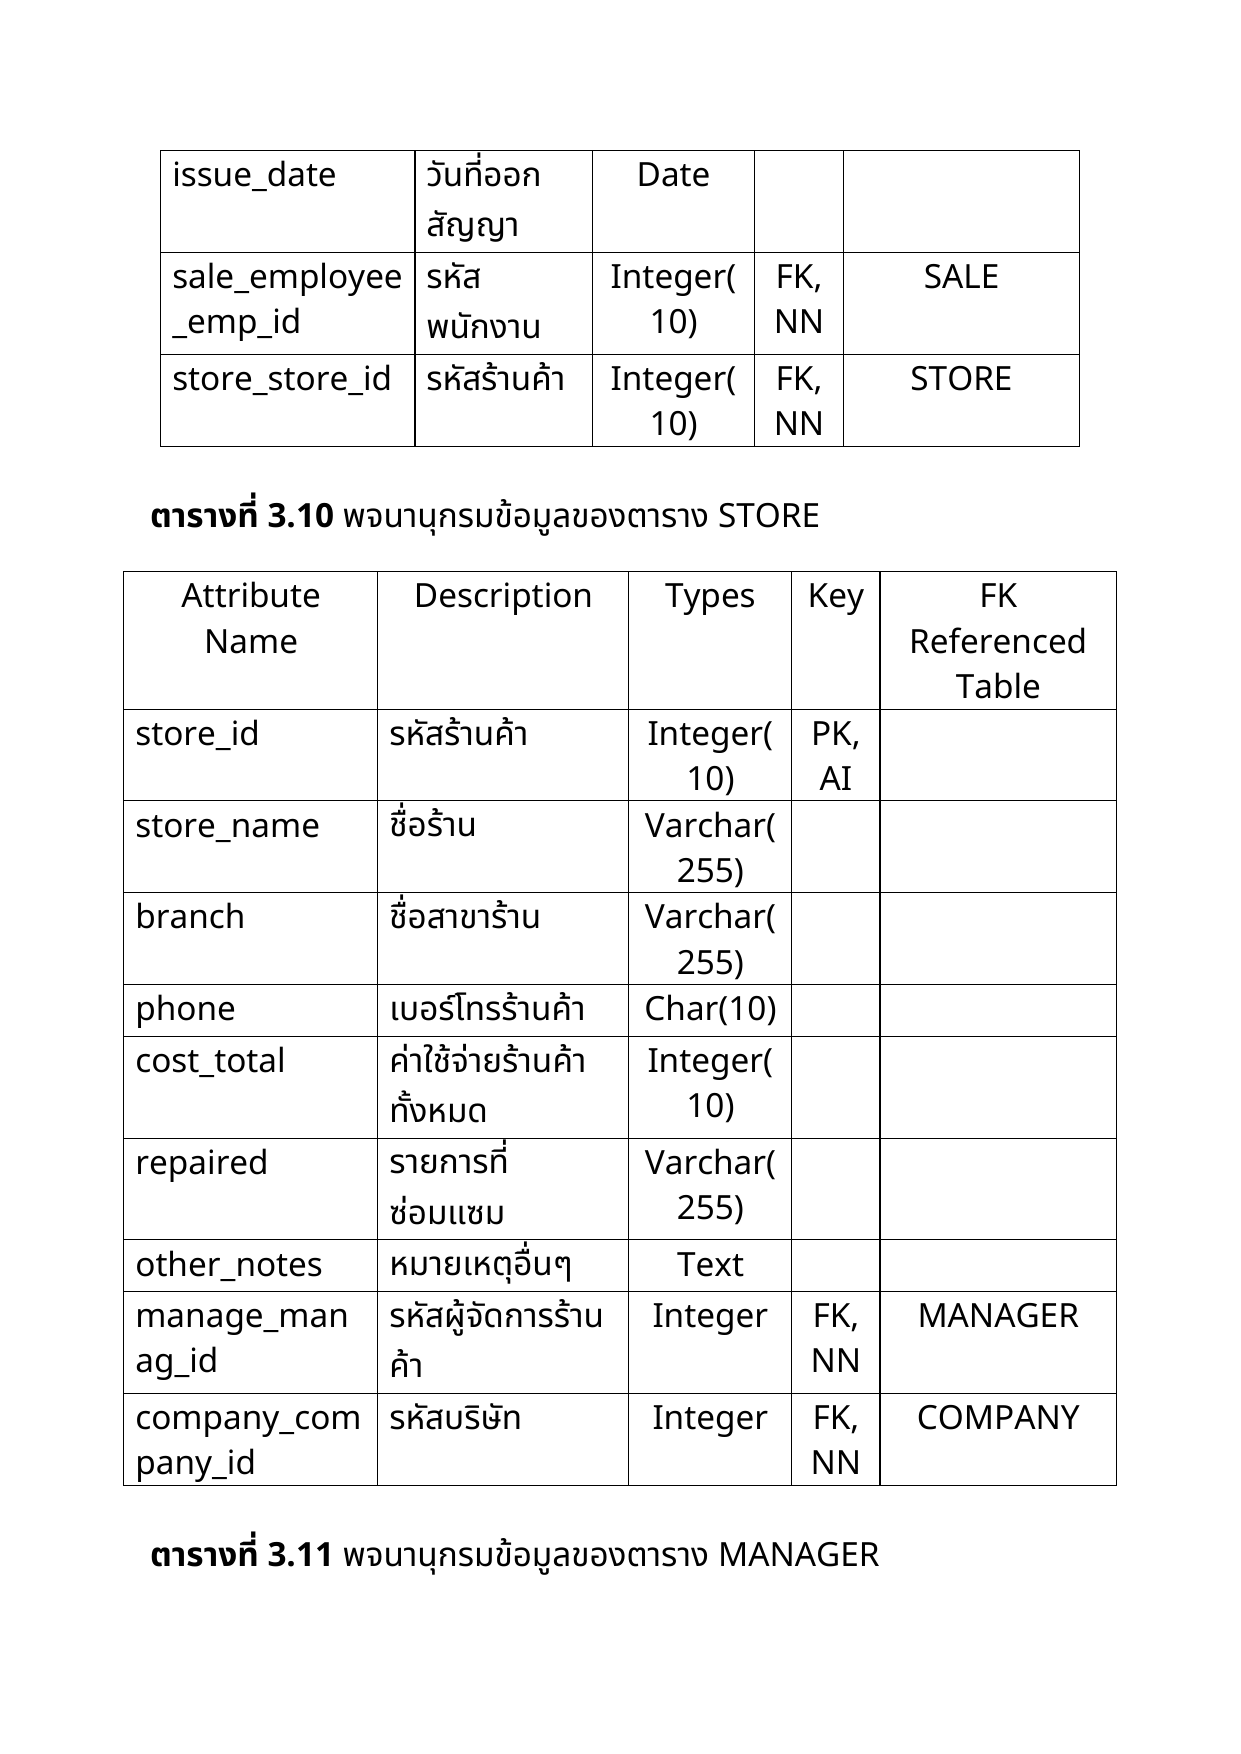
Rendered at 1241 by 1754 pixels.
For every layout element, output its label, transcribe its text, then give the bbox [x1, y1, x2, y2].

table_cell รหัสบริษัท [378, 1394, 628, 1484]
table_cell รหัสร้านค้า [378, 710, 628, 800]
table_cell รหัสร้านค้า [416, 355, 592, 446]
table_header Attribute Name [124, 572, 377, 708]
table_cell store_store_id [161, 355, 414, 446]
table_cell รหัสพนักงาน [416, 253, 592, 354]
text ตารางที่ 3.10 พจนานุกรมข้อมูลของตาราง STORE [150, 492, 1090, 543]
table_cell manage_manag_id [124, 1292, 377, 1393]
table_cell FK,NN [792, 1292, 879, 1393]
table_cell store_name [124, 801, 377, 892]
table_cell ค่าใช้จ่ายร้านค้าทั้งหมด [378, 1037, 628, 1137]
table_cell Integer(10) [629, 1037, 791, 1137]
table_cell [881, 1037, 1116, 1137]
table_header Types [629, 572, 791, 708]
table_cell [881, 710, 1116, 800]
table_cell Integer(10) [629, 710, 791, 800]
table_cell other_notes [124, 1240, 377, 1291]
table_cell sale_employee_emp_id [161, 253, 414, 354]
table_header Description [378, 572, 628, 708]
table_cell [881, 1240, 1116, 1291]
table_cell phone [124, 985, 377, 1036]
table_cell PK,AI [792, 710, 879, 800]
table_cell [792, 801, 879, 892]
table_cell รายการที่ซ่อมแซม [378, 1139, 628, 1239]
table_header Key [792, 572, 879, 708]
table_cell [792, 1037, 879, 1137]
table_cell [792, 1139, 879, 1239]
table_cell หมายเหตุอื่นๆ [378, 1240, 628, 1291]
table_cell company_company_id [124, 1394, 377, 1484]
text ตารางที่ 3.11 พจนานุกรมข้อมูลของตาราง MANAGER [150, 1531, 1090, 1582]
table_cell Date [593, 151, 754, 252]
table_cell Char(10) [629, 985, 791, 1036]
table_cell วันที่ออกสัญญา [416, 151, 592, 252]
table_cell [881, 985, 1116, 1036]
table_cell STORE [844, 355, 1079, 446]
table_cell FK,NN [792, 1394, 879, 1484]
table_cell Integer [629, 1394, 791, 1484]
table_cell FK,NN [755, 253, 843, 354]
table_header FK Referenced Table [881, 572, 1116, 708]
table_cell ชื่อสาขาร้าน [378, 893, 628, 984]
table_cell Varchar(255) [629, 801, 791, 892]
table_cell รหัสผู้จัดการร้านค้า [378, 1292, 628, 1393]
table_cell Text [629, 1240, 791, 1291]
table_cell [792, 893, 879, 984]
table_cell Varchar(255) [629, 1139, 791, 1239]
table_cell repaired [124, 1139, 377, 1239]
table_cell branch [124, 893, 377, 984]
table_cell SALE [844, 253, 1079, 354]
table_cell MANAGER [881, 1292, 1116, 1393]
table_cell [792, 1240, 879, 1291]
table_cell FK,NN [755, 355, 843, 446]
table_cell store_id [124, 710, 377, 800]
table_cell [844, 151, 1079, 252]
table_cell issue_date [161, 151, 414, 252]
table_cell Integer(10) [593, 253, 754, 354]
table_cell Integer(10) [593, 355, 754, 446]
table_cell cost_total [124, 1037, 377, 1137]
table_cell [881, 801, 1116, 892]
table_cell [881, 893, 1116, 984]
table_cell [792, 985, 879, 1036]
table_cell เบอร์โทรร้านค้า [378, 985, 628, 1036]
table_cell [881, 1139, 1116, 1239]
table_cell Varchar(255) [629, 893, 791, 984]
table_cell ชื่อร้าน [378, 801, 628, 892]
table_cell COMPANY [881, 1394, 1116, 1484]
table_cell [755, 151, 843, 252]
table_cell Integer [629, 1292, 791, 1393]
